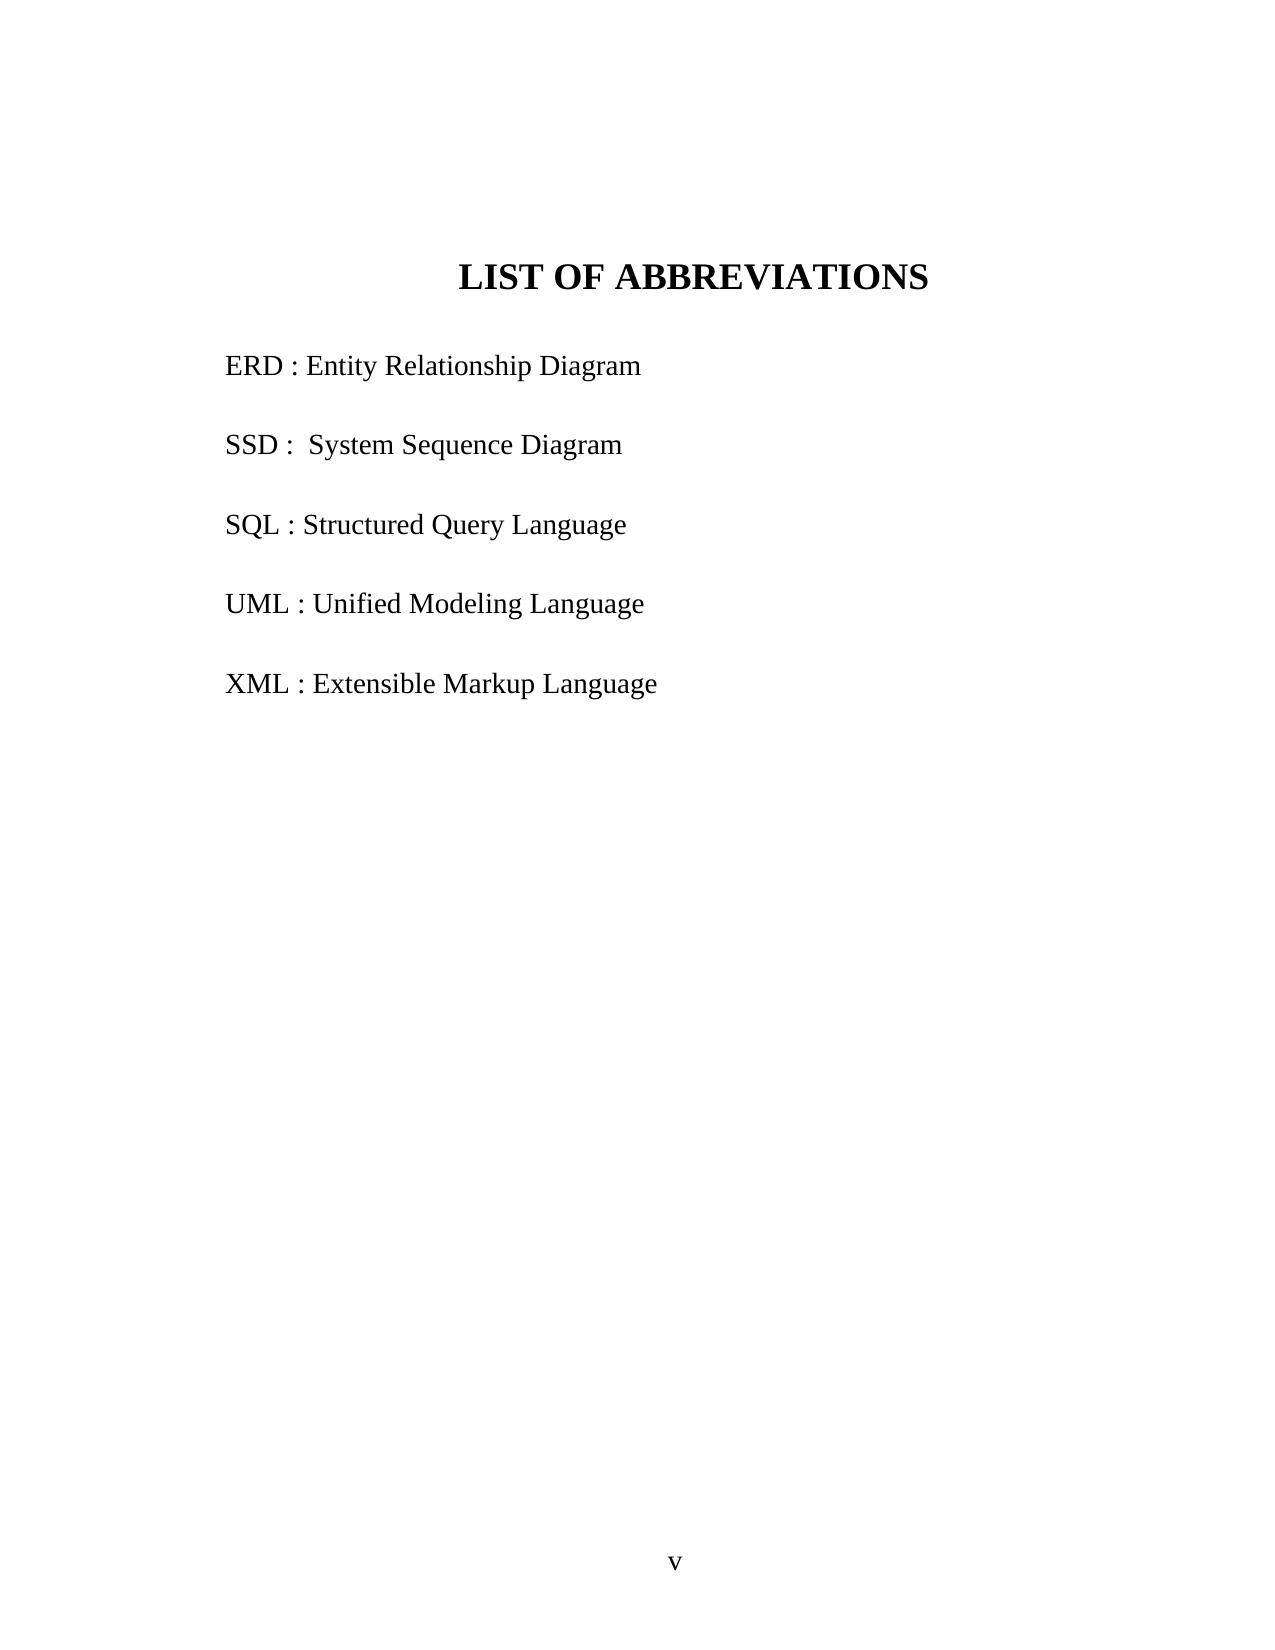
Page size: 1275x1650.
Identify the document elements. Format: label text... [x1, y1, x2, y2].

text ERD : Entity Relationship Diagram [225, 348, 1125, 382]
subtitle LIST OF ABBREVIATIONS [262, 254, 1125, 297]
text UML : Unified Modeling Language [225, 586, 1125, 620]
text XML : Extensible Markup Language [225, 666, 1125, 699]
text SQL : Structured Query Language [225, 507, 1125, 541]
text SSD : System Sequence Diagram [225, 427, 1125, 461]
